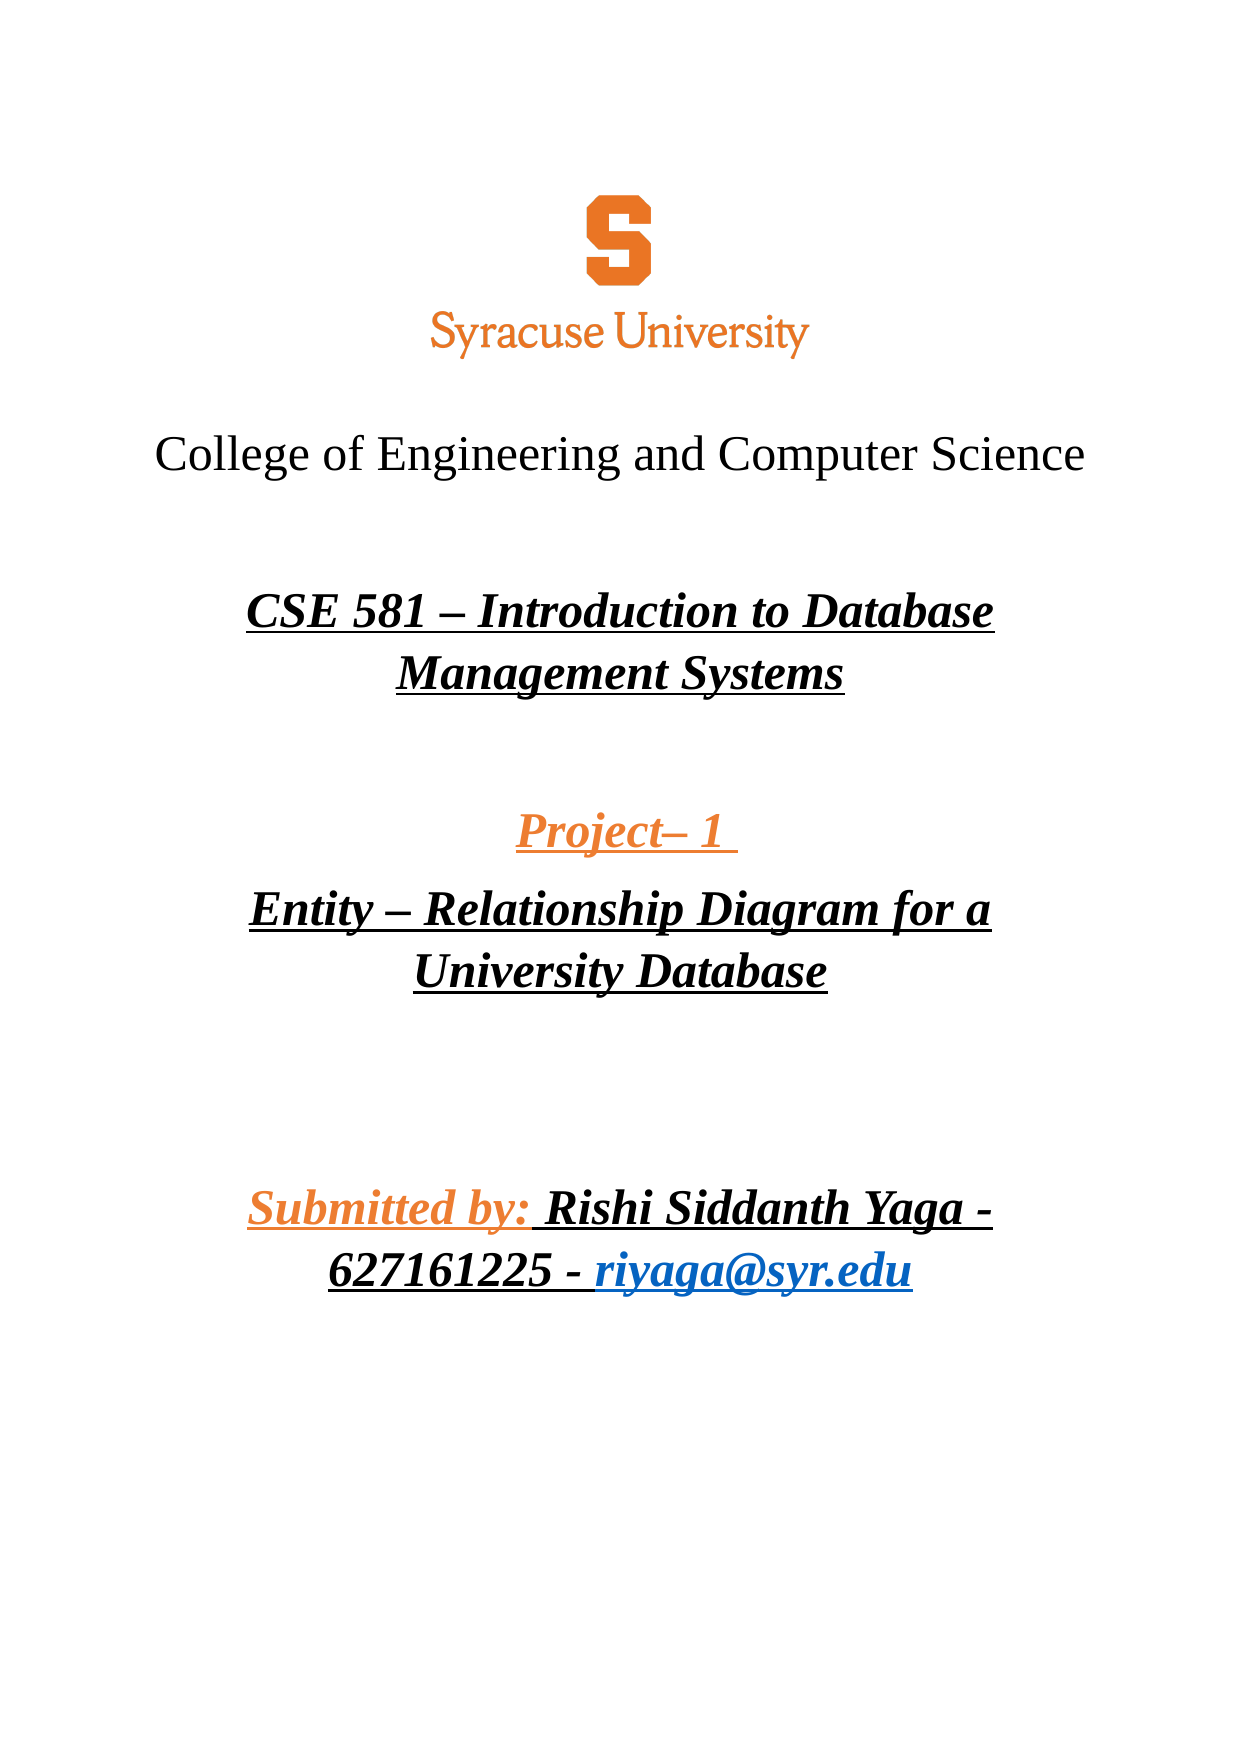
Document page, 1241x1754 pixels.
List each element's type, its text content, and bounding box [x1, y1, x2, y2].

text Entity – Relationship Diagram for a University Database [150, 879, 1090, 999]
text Project– 1 [150, 800, 1090, 858]
picture [420, 150, 820, 405]
text College of Engineering and Computer Science [150, 423, 1090, 481]
text CSE 581 – Introduction to Database Management Systems [150, 581, 1090, 700]
text Submitted by: Rishi Siddanth Yaga - 627161225 - riyaga@syr.edu [150, 1177, 1090, 1297]
